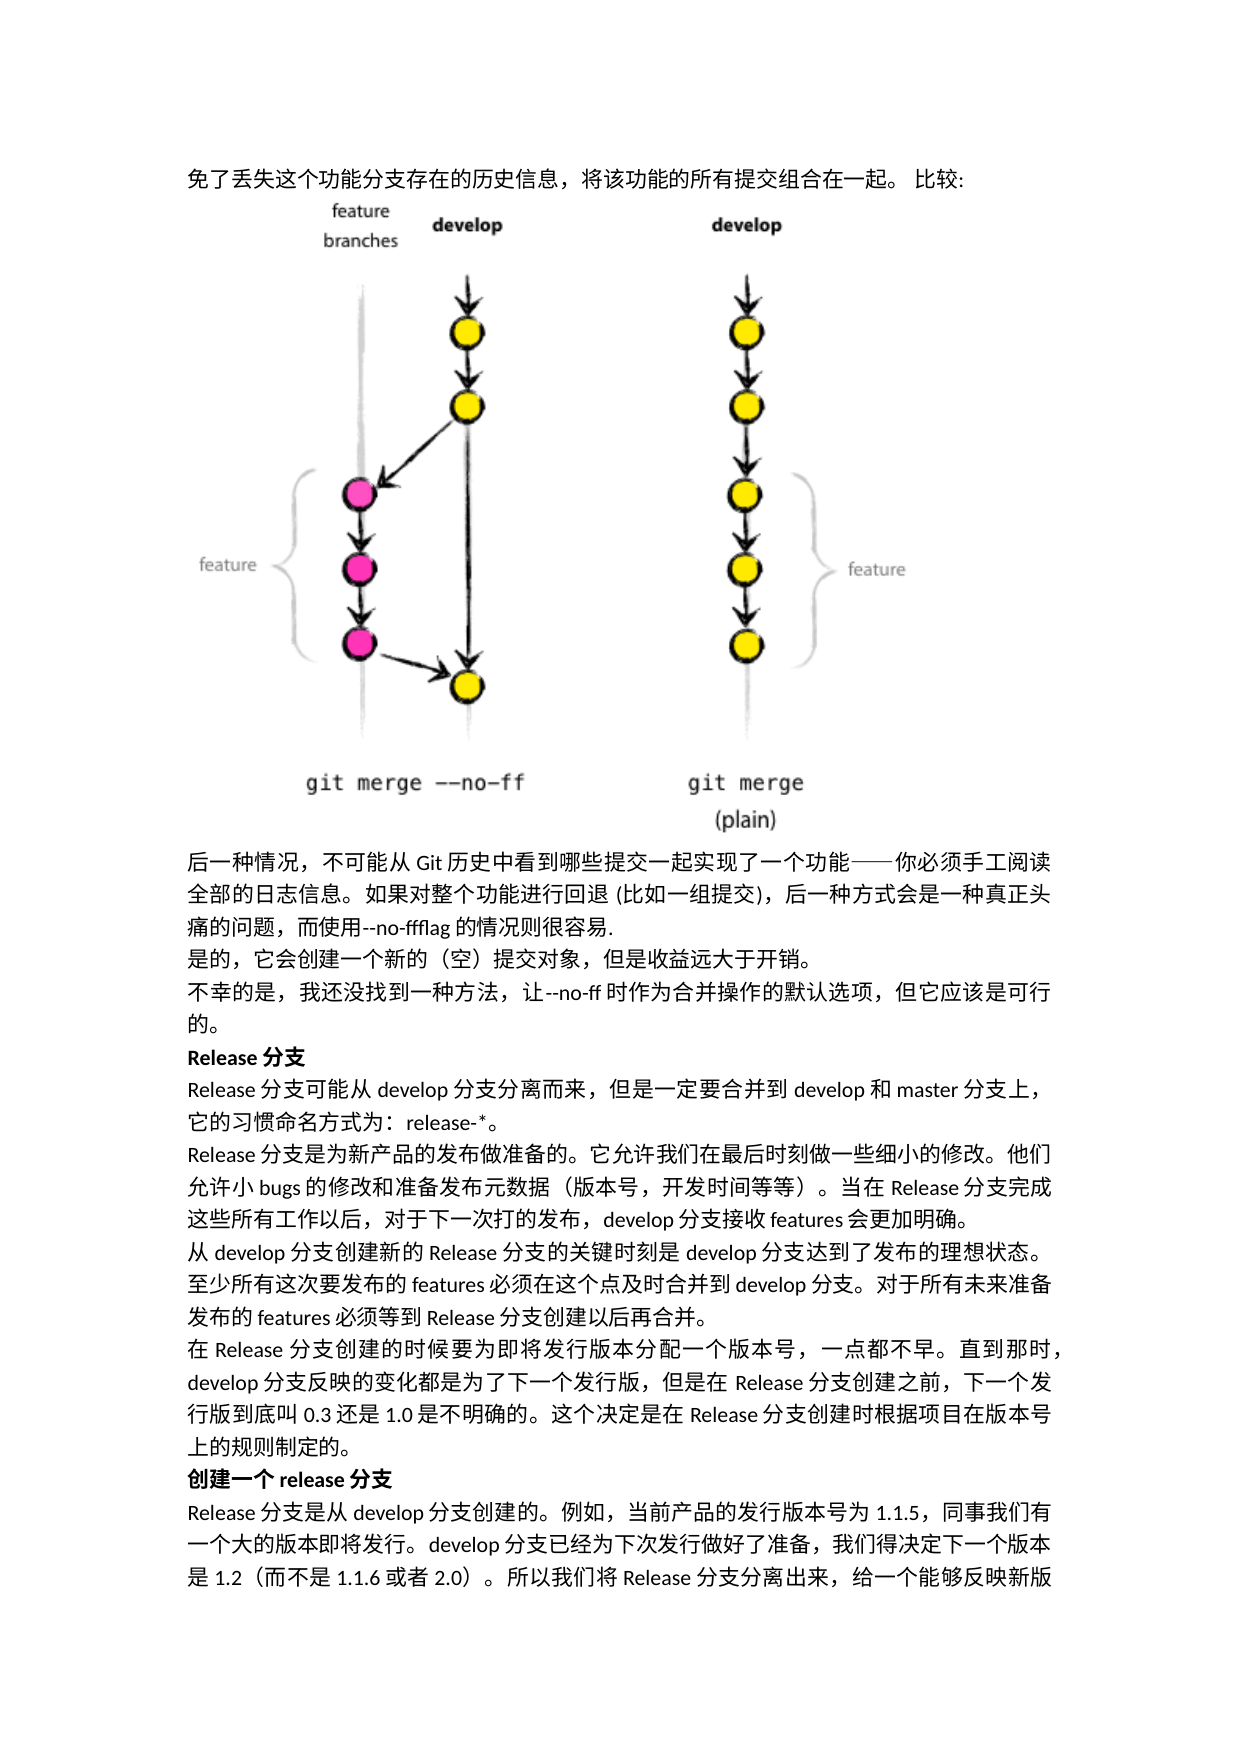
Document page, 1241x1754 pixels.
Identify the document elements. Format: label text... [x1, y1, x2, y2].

text 创建一个release分支 [187, 1462, 1053, 1494]
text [187, 162, 1053, 194]
text 从develop分支创建新的Release分支的关键时刻是develop分支达到了发布的理想状态。至少所有这次要发布的features必须在这个点及时合并到develop分支。对于所有未来准备发布的features必须等到Release分支创建以后再合并。 [187, 1234, 1053, 1332]
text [187, 1494, 1053, 1592]
text Release分支可能从develop分支分离而来，但是一定要合并到develop和master分支上，它的习惯命名方式为：release-*。 [187, 1072, 1053, 1137]
text 不幸的是，我还没找到一种方法，让--no-ff时作为合并操作的默认选项，但它应该是可行的。 [187, 974, 1053, 1039]
text 在Release分支创建的时候要为即将发行版本分配一个版本号，一点都不早。直到那时，develop分支反映的变化都是为了下一个发行版，但是在Release分支创建之前，下一个发行版到底叫0.3还是1.0是不明确的。这个决定是在Release分支创建时根据项目在版本号上的规则制定的。 [187, 1332, 1053, 1462]
text 是的，它会创建一个新的（空）提交对象，但是收益远大于开销。 [187, 942, 1053, 974]
text 后一种情况，不可能从Git历史中看到哪些提交一起实现了一个功能——你必须手工阅读全部的日志信息。如果对整个功能进行回退 (比如一组提交)，后一种方式会是一种真正头痛的问题，而使用--no-ffflag的情况则很容易. [187, 844, 1053, 942]
text Release分支是为新产品的发布做准备的。它允许我们在最后时刻做一些细小的修改。他们允许小bugs的修改和准备发布元数据（版本号，开发时间等等）。当在Release分支完成这些所有工作以后，对于下一次打的发布，develop分支接收features会更加明确。 [187, 1137, 1053, 1234]
text Release 分支 [187, 1039, 1053, 1072]
picture [187, 194, 911, 842]
